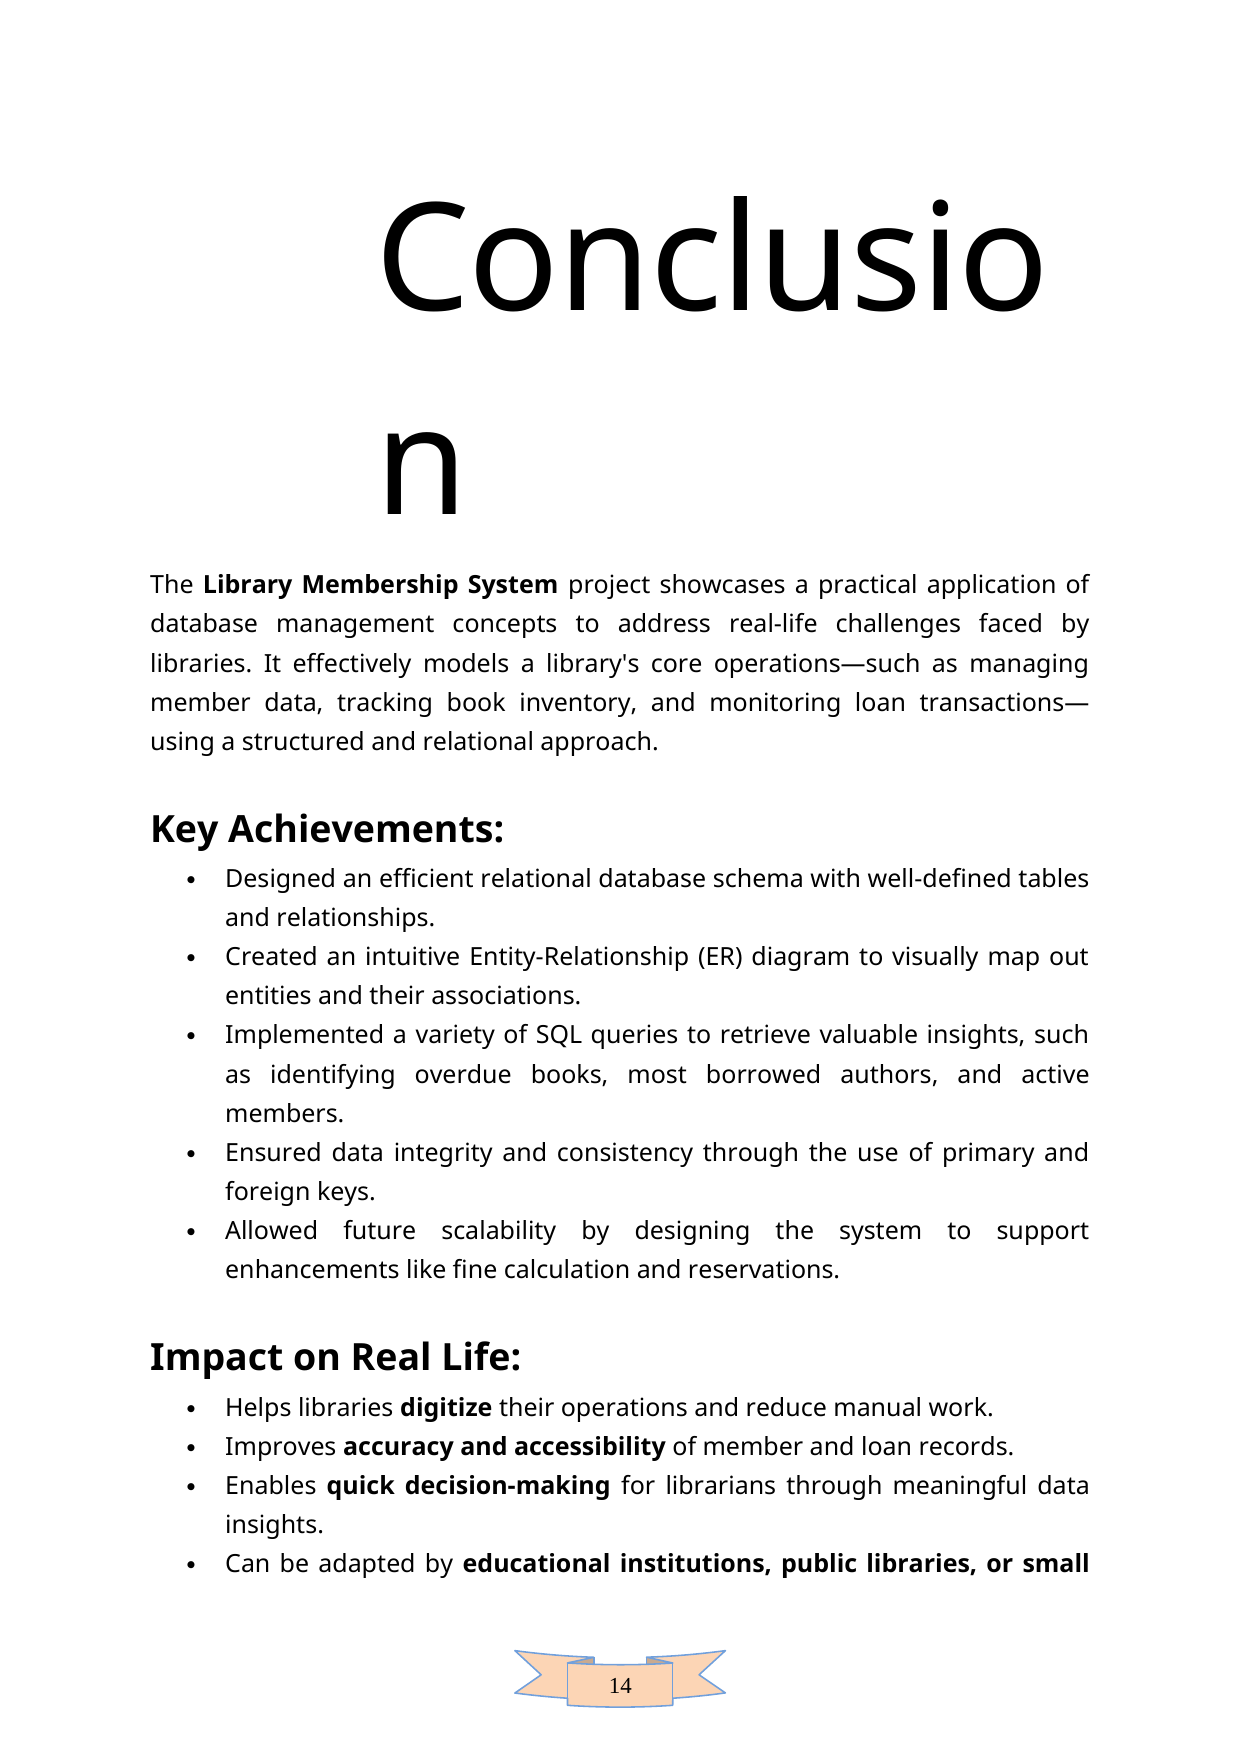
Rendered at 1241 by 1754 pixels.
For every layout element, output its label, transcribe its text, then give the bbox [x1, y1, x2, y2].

text The Library Membership System project showcases a practical application of database management concepts to address real-life challenges faced by libraries. It effectively models a library's core operations—such as managing member data, tracking book inventory, and monitoring loan transactions—using a structured and relational approach. [150, 567, 1090, 758]
list Designed an efficient relational database schema with well-defined tables and relationships. [187, 861, 1090, 934]
list Ensured data integrity and consistency through the use of primary and foreign keys. [187, 1135, 1090, 1208]
list Enables quick decision-making for librarians through meaningful data insights. [187, 1467, 1090, 1541]
text Key Achievements: [150, 802, 1090, 853]
list Created an intuitive Entity-Relationship (ER) diagram to visually map out entities and their associations. [187, 939, 1090, 1012]
list Allowed future scalability by designing the system to support enhancements like fine calculation and reservations. [187, 1213, 1090, 1286]
text Impact on Real Life: [150, 1331, 1090, 1382]
title Conclusion [375, 150, 1090, 558]
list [187, 1546, 1090, 1580]
list Improves accuracy and accessibility of member and loan records. [187, 1428, 1090, 1462]
list Implemented a variety of SQL queries to retrieve valuable insights, such as identifying overdue books, most borrowed authors, and active members. [187, 1017, 1090, 1129]
list Helps libraries digitize their operations and reduce manual work. [187, 1389, 1090, 1423]
